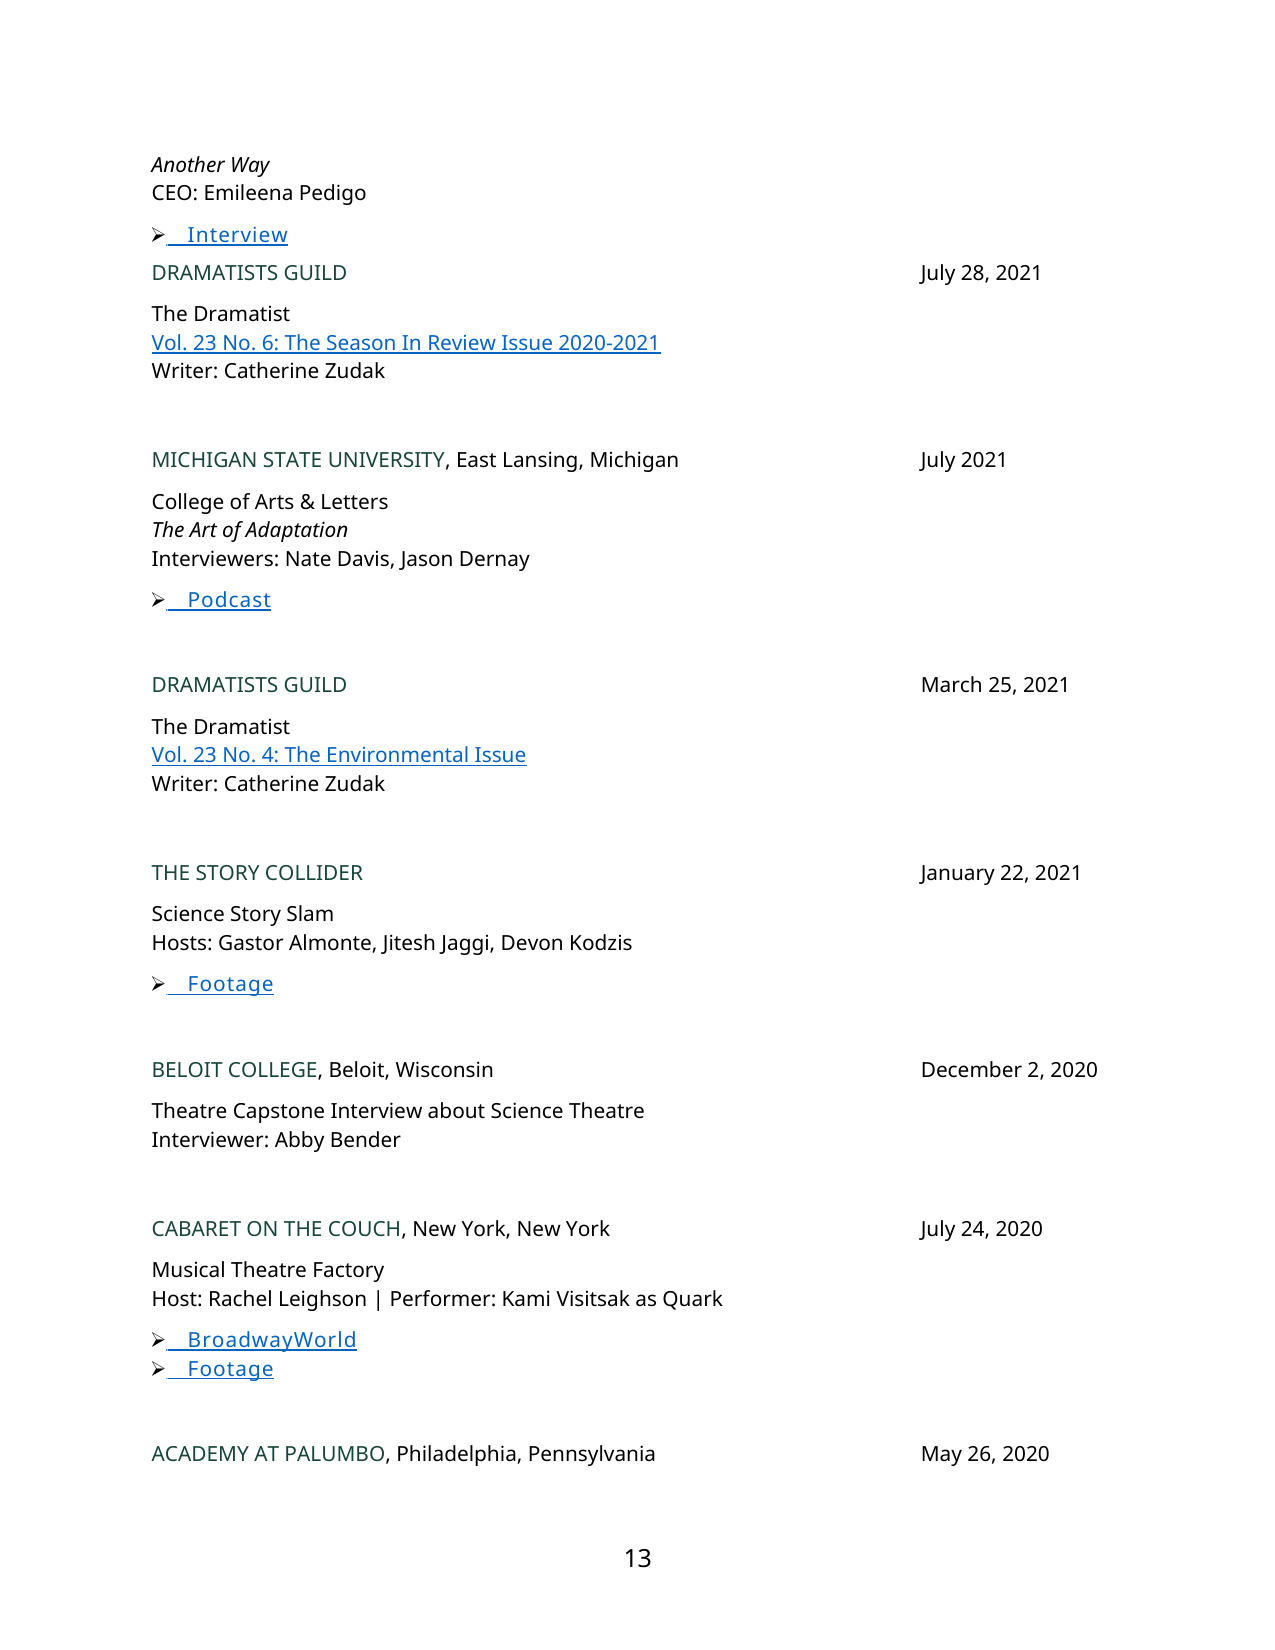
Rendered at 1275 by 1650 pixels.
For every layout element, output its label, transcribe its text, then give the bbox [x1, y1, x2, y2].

table_header CABARET ON THE COUCH, New York, New York [140, 1214, 909, 1255]
table_cell DRAMATISTS GUILD [140, 258, 909, 299]
table_cell Another Way CEO: Emileena Pedigo [140, 150, 1134, 220]
table_header March 25, 2021 [909, 671, 1134, 712]
table_header December 2, 2020 [909, 1055, 1134, 1096]
table_header May 26, 2020 [909, 1439, 1134, 1481]
table_cell Podcast [140, 585, 1134, 623]
table_header THE STORY COLLIDER [140, 858, 909, 899]
table_cell Science Story Slam Hosts: Gastor Almonte, Jitesh Jaggi, Devon Kodzis [140, 900, 1134, 969]
table_cell Musical Theatre Factory Host: Rachel Leighson | Performer: Kami Visitsak as Quark [140, 1255, 1134, 1325]
table_cell College of Arts & Letters The Art of Adaptation Interviewers: Nate Davis, Jason Dernay [140, 487, 1134, 585]
table_header BELOIT COLLEGE, Beloit, Wisconsin [140, 1055, 909, 1096]
table_cell Interview [140, 220, 1134, 258]
table_header MICHIGAN STATE UNIVERSITY, East Lansing, Michigan [140, 445, 909, 487]
table_header ACADEMY AT PALUMBO, Philadelphia, Pennsylvania [140, 1439, 909, 1481]
table_header January 22, 2021 [909, 858, 1134, 899]
table_cell The Dramatist Vol. 23 No. 4: The Environmental Issue Writer: Catherine Zudak [140, 712, 1134, 811]
table_header July 24, 2020 [909, 1214, 1134, 1255]
table_cell BroadwayWorld Footage [140, 1325, 1134, 1392]
table_header July 2021 [909, 445, 1134, 487]
table_cell Theatre Capstone Interview about Science Theatre Interviewer: Abby Bender [140, 1096, 1134, 1166]
table_cell July 28, 2021 [909, 258, 1134, 299]
table_cell Footage [140, 970, 1134, 1007]
table_header DRAMATISTS GUILD [140, 671, 909, 712]
table_cell The Dramatist Vol. 23 No. 6: The Season In Review Issue 2020-2021 Writer: Catherine Zudak [140, 300, 1134, 398]
